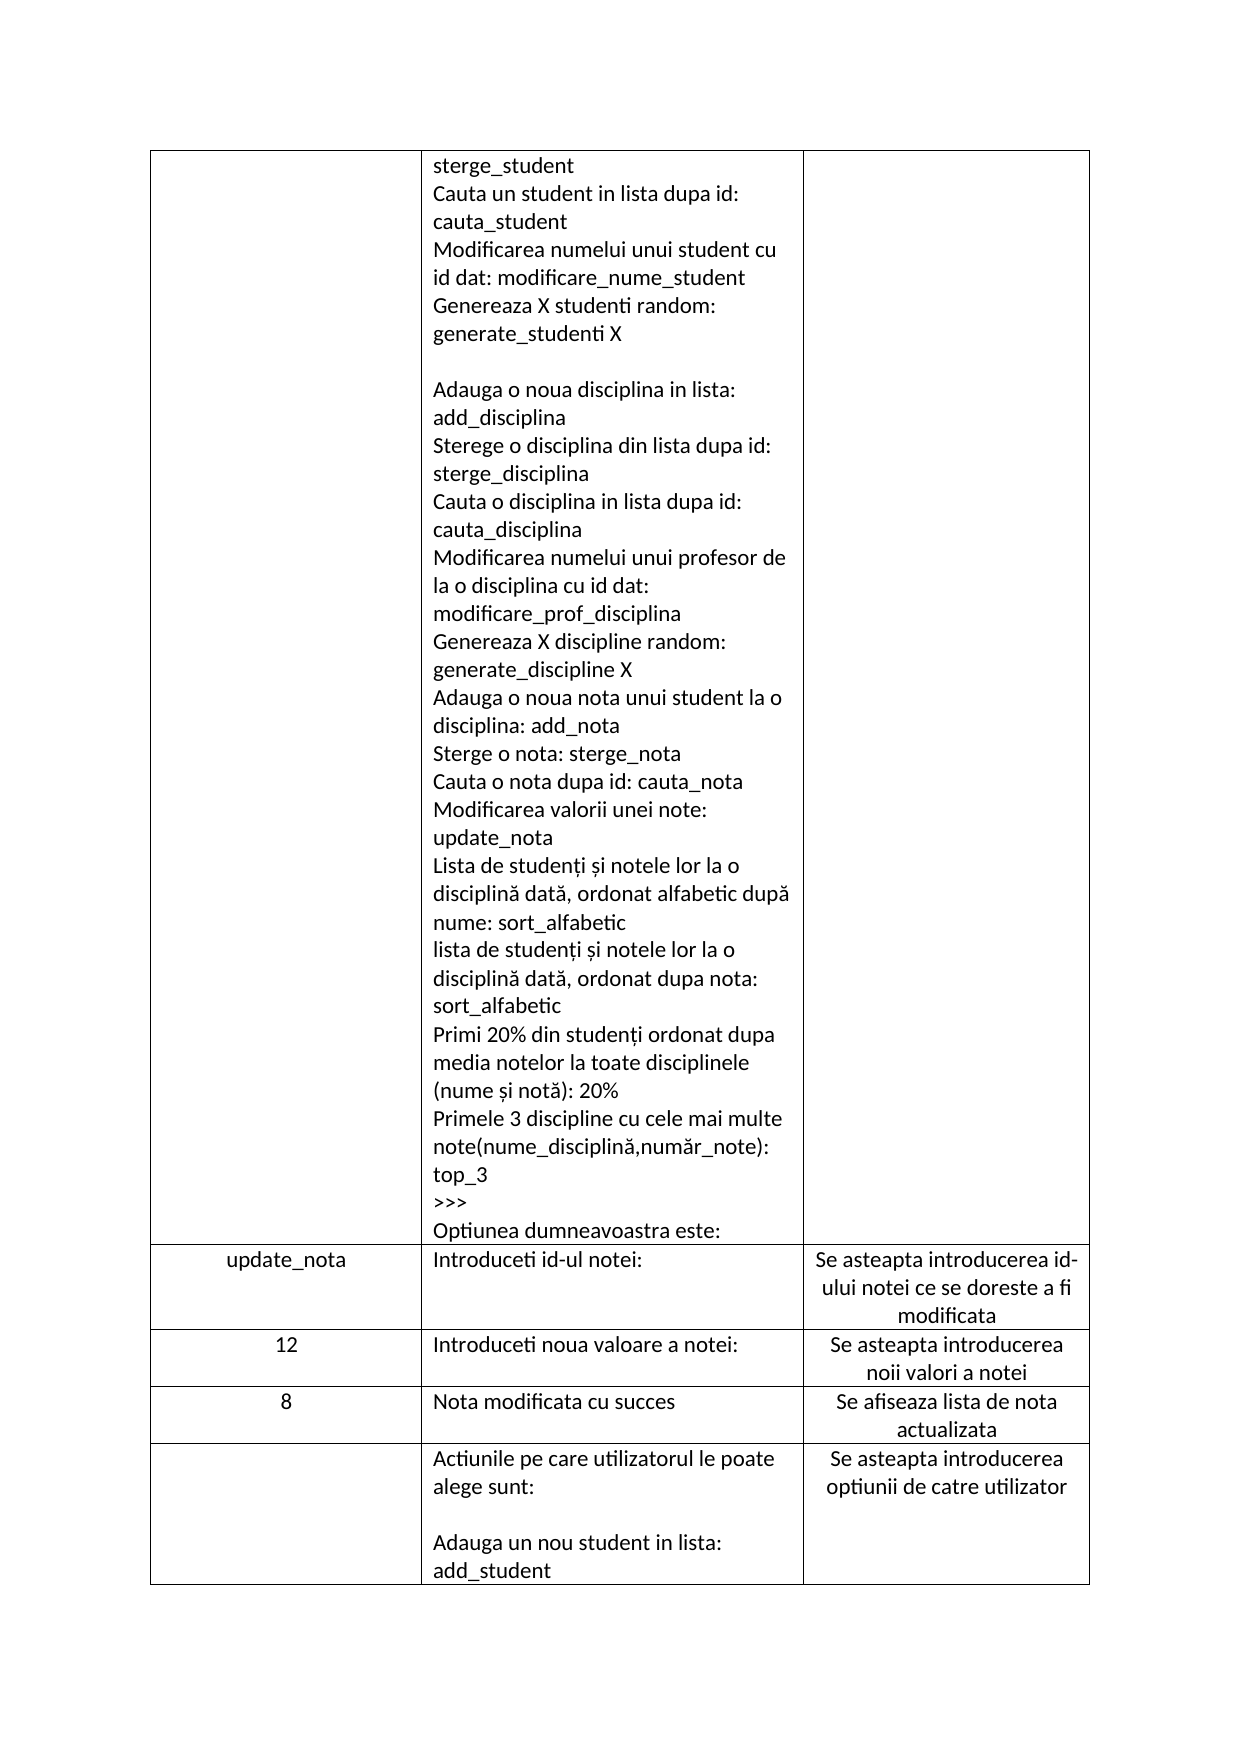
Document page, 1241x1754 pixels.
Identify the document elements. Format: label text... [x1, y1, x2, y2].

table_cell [422, 1444, 803, 1584]
table_cell Introduceti noua valoare a notei: [422, 1330, 803, 1386]
table_cell 12 [151, 1330, 421, 1386]
table_cell update_nota [151, 1245, 421, 1329]
table_cell [151, 151, 421, 1244]
table_cell Nota modificata cu succes [422, 1387, 803, 1443]
table_cell Se asteapta introducerea noii valori a notei [804, 1330, 1089, 1386]
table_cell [422, 151, 803, 1244]
table_cell Se asteapta introducerea id-ului notei ce se doreste a fi modificata [804, 1245, 1089, 1329]
table_cell Se afiseaza lista de nota actualizata [804, 1387, 1089, 1443]
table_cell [804, 151, 1089, 1244]
table_cell Introduceti id-ul notei: [422, 1245, 803, 1329]
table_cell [804, 1444, 1089, 1584]
table_cell [151, 1444, 421, 1584]
table_cell 8 [151, 1387, 421, 1443]
